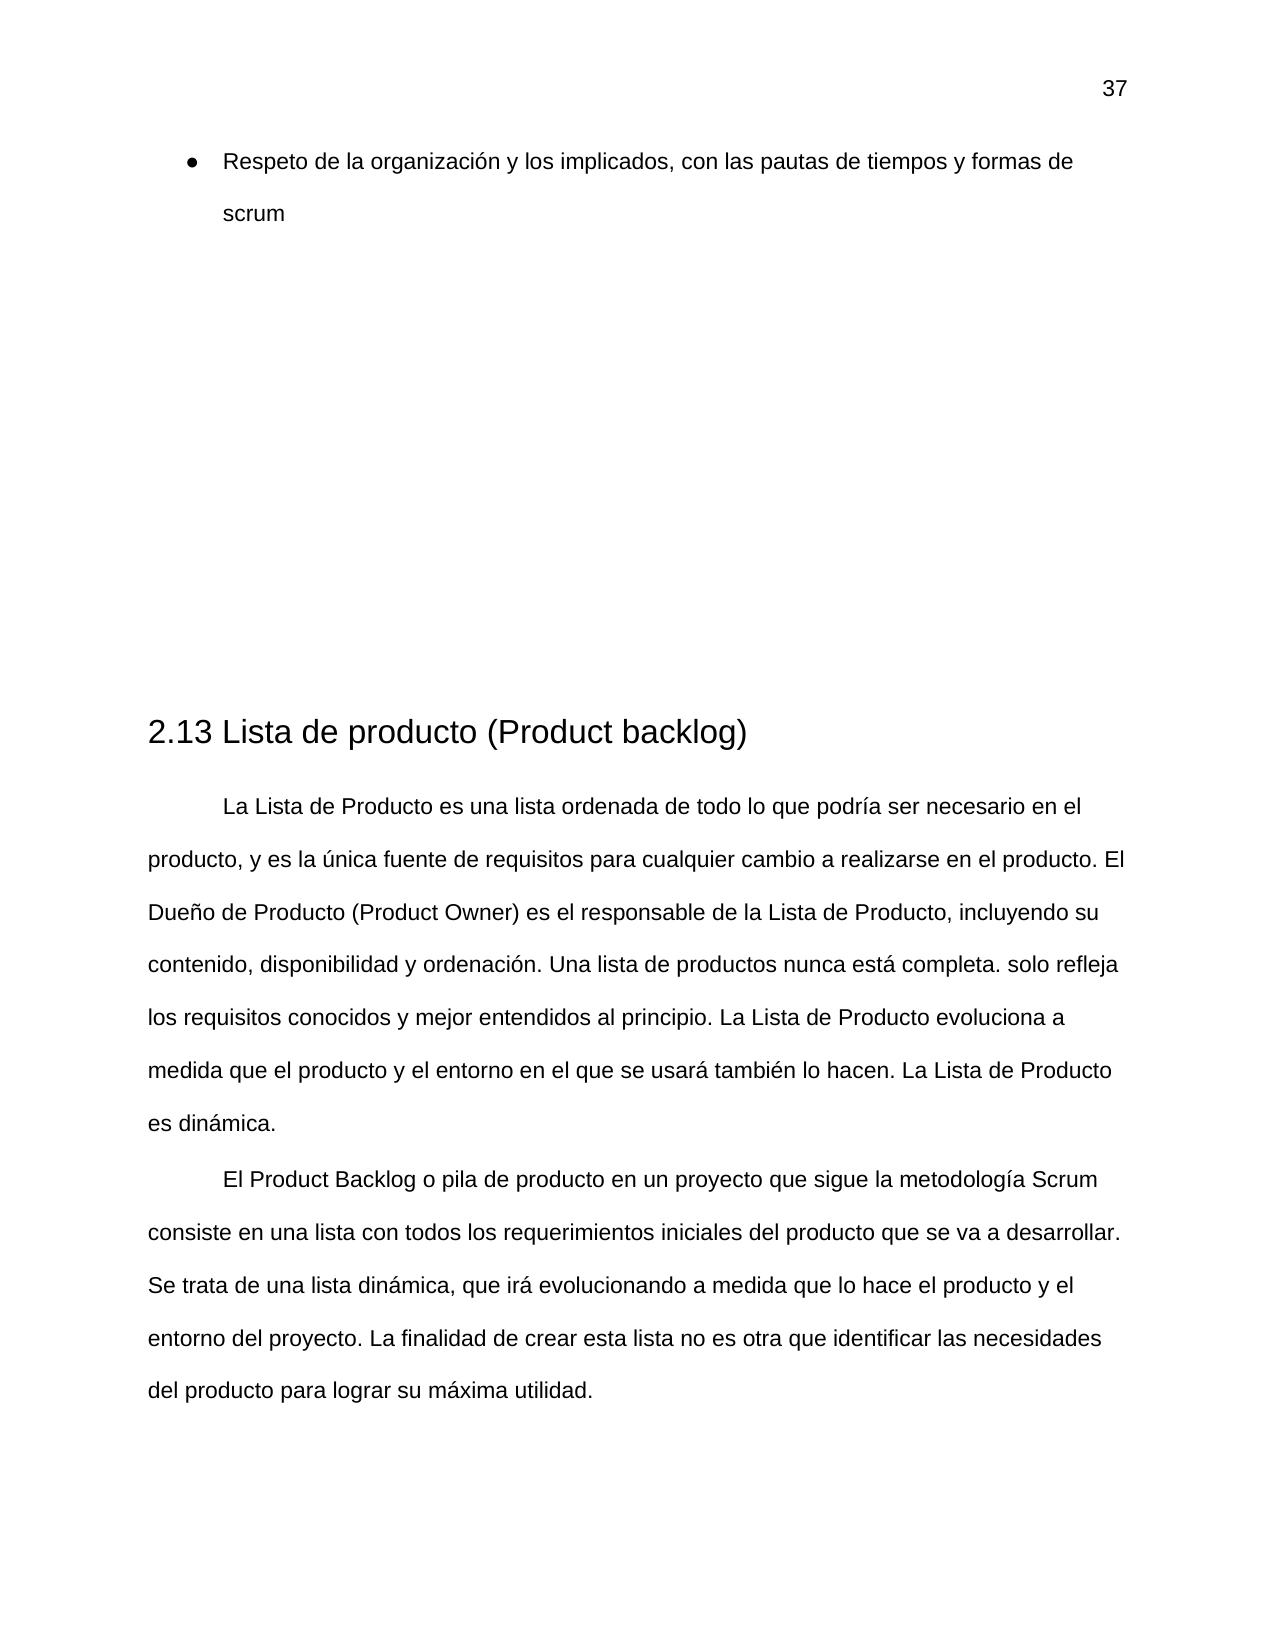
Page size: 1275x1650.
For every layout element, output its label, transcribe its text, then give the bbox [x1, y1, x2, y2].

subtitle 2.13 Lista de producto (Product backlog) [148, 712, 1127, 751]
text La Lista de Producto es una lista ordenada de todo lo que podría ser necesario en el producto, y es la única fuente de requisitos para cualquier cambio a realizarse en el producto. El Dueño de Producto (Product Owner) es el responsable de la Lista de Producto, incluyendo su contenido, disponibilidad y ordenación. Una lista de productos nunca está completa. solo refleja los requisitos conocidos y mejor entendidos al principio. La Lista de Producto evoluciona a medida que el producto y el entorno en el que se usará también lo hacen. La Lista de Producto es dinámica. [148, 793, 1127, 1136]
list Respeto de la organización y los implicados, con las pautas de tiempos y formas de scrum [185, 148, 1127, 227]
text El Product Backlog o pila de producto en un proyecto que sigue la metodología Scrum consiste en una lista con todos los requerimientos iniciales del producto que se va a desarrollar. Se trata de una lista dinámica, que irá evolucionando a medida que lo hace el producto y el entorno del proyecto. La finalidad de crear esta lista no es otra que identificar las necesidades del producto para lograr su máxima utilidad. [148, 1166, 1127, 1403]
